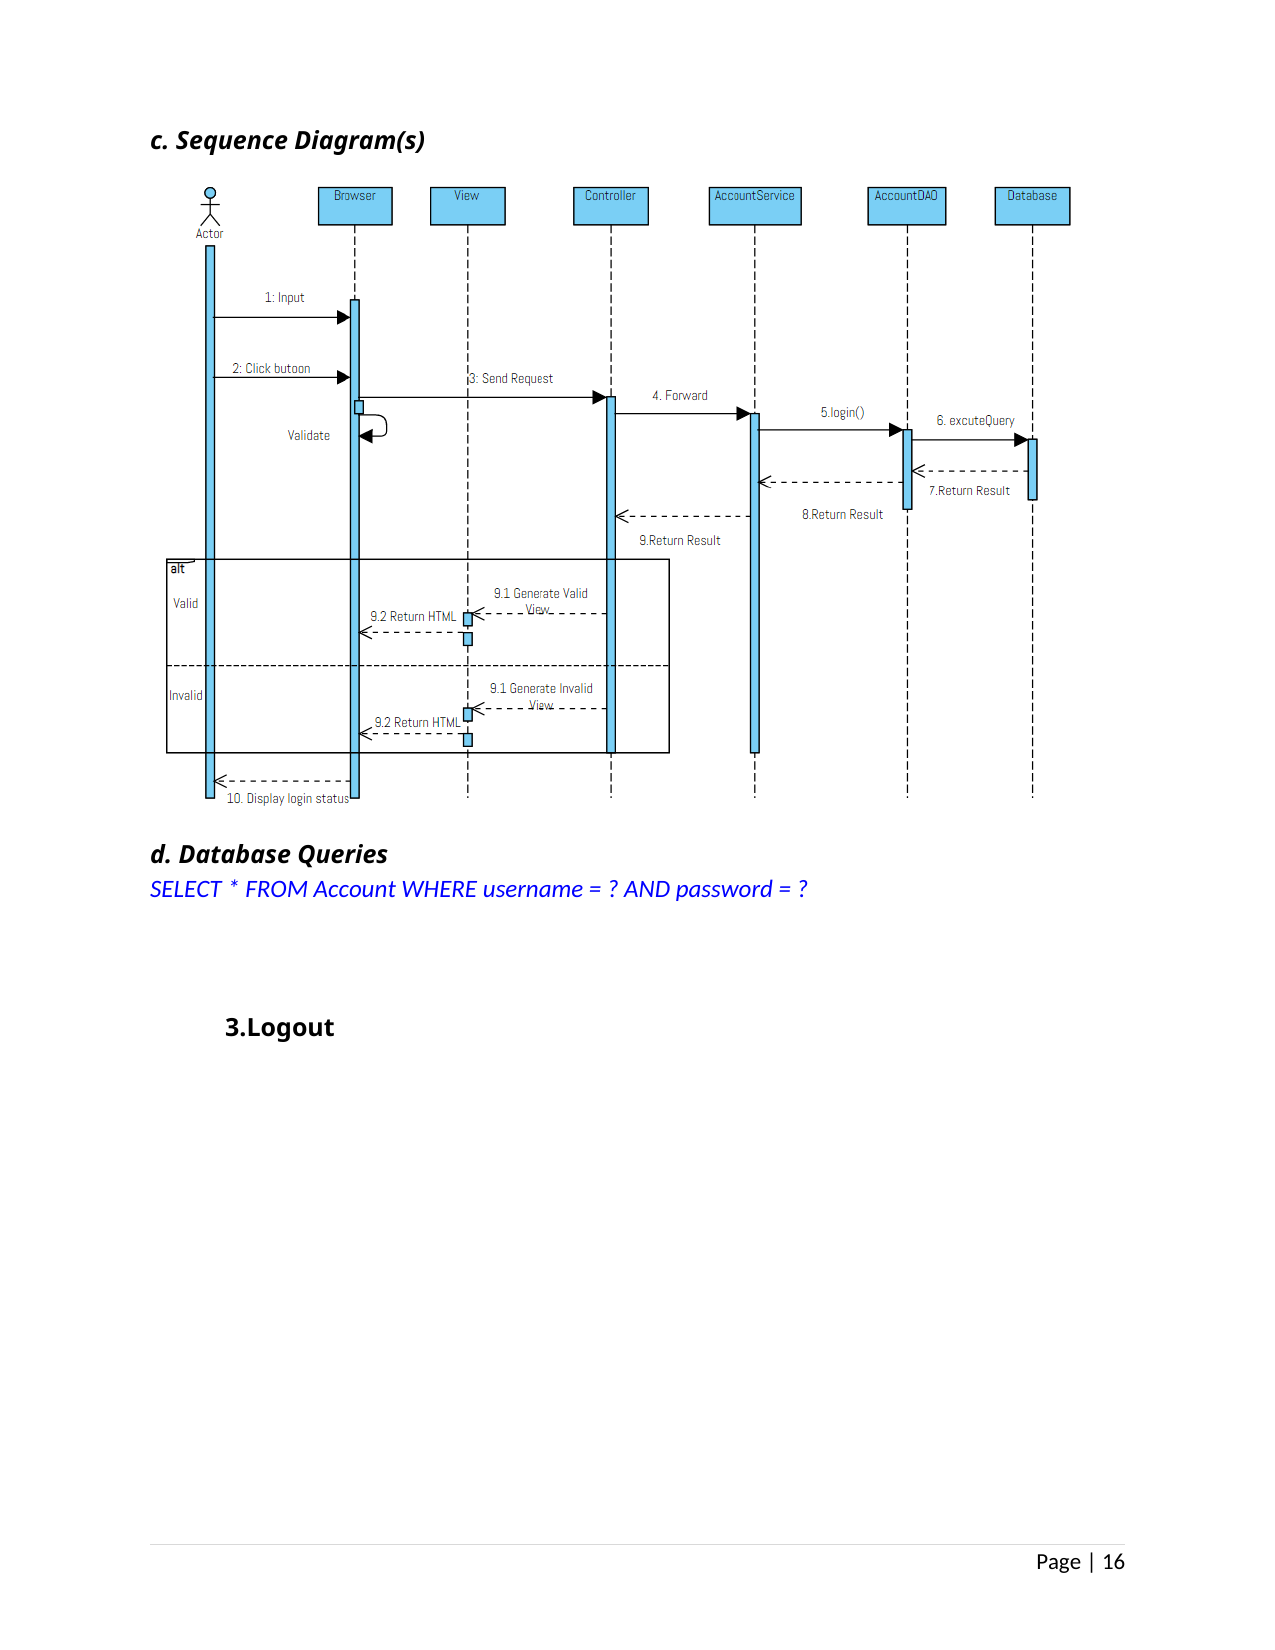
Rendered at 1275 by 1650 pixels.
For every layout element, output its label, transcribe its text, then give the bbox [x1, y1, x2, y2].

text SELECT * FROM Account WHERE username = ? AND password = ? [150, 873, 1125, 903]
subtitle d. Database Queries [150, 836, 1125, 870]
subtitle 3.Logout [150, 1010, 1125, 1044]
picture [150, 159, 1125, 818]
subtitle c. Sequence Diagram(s) [150, 122, 1125, 156]
